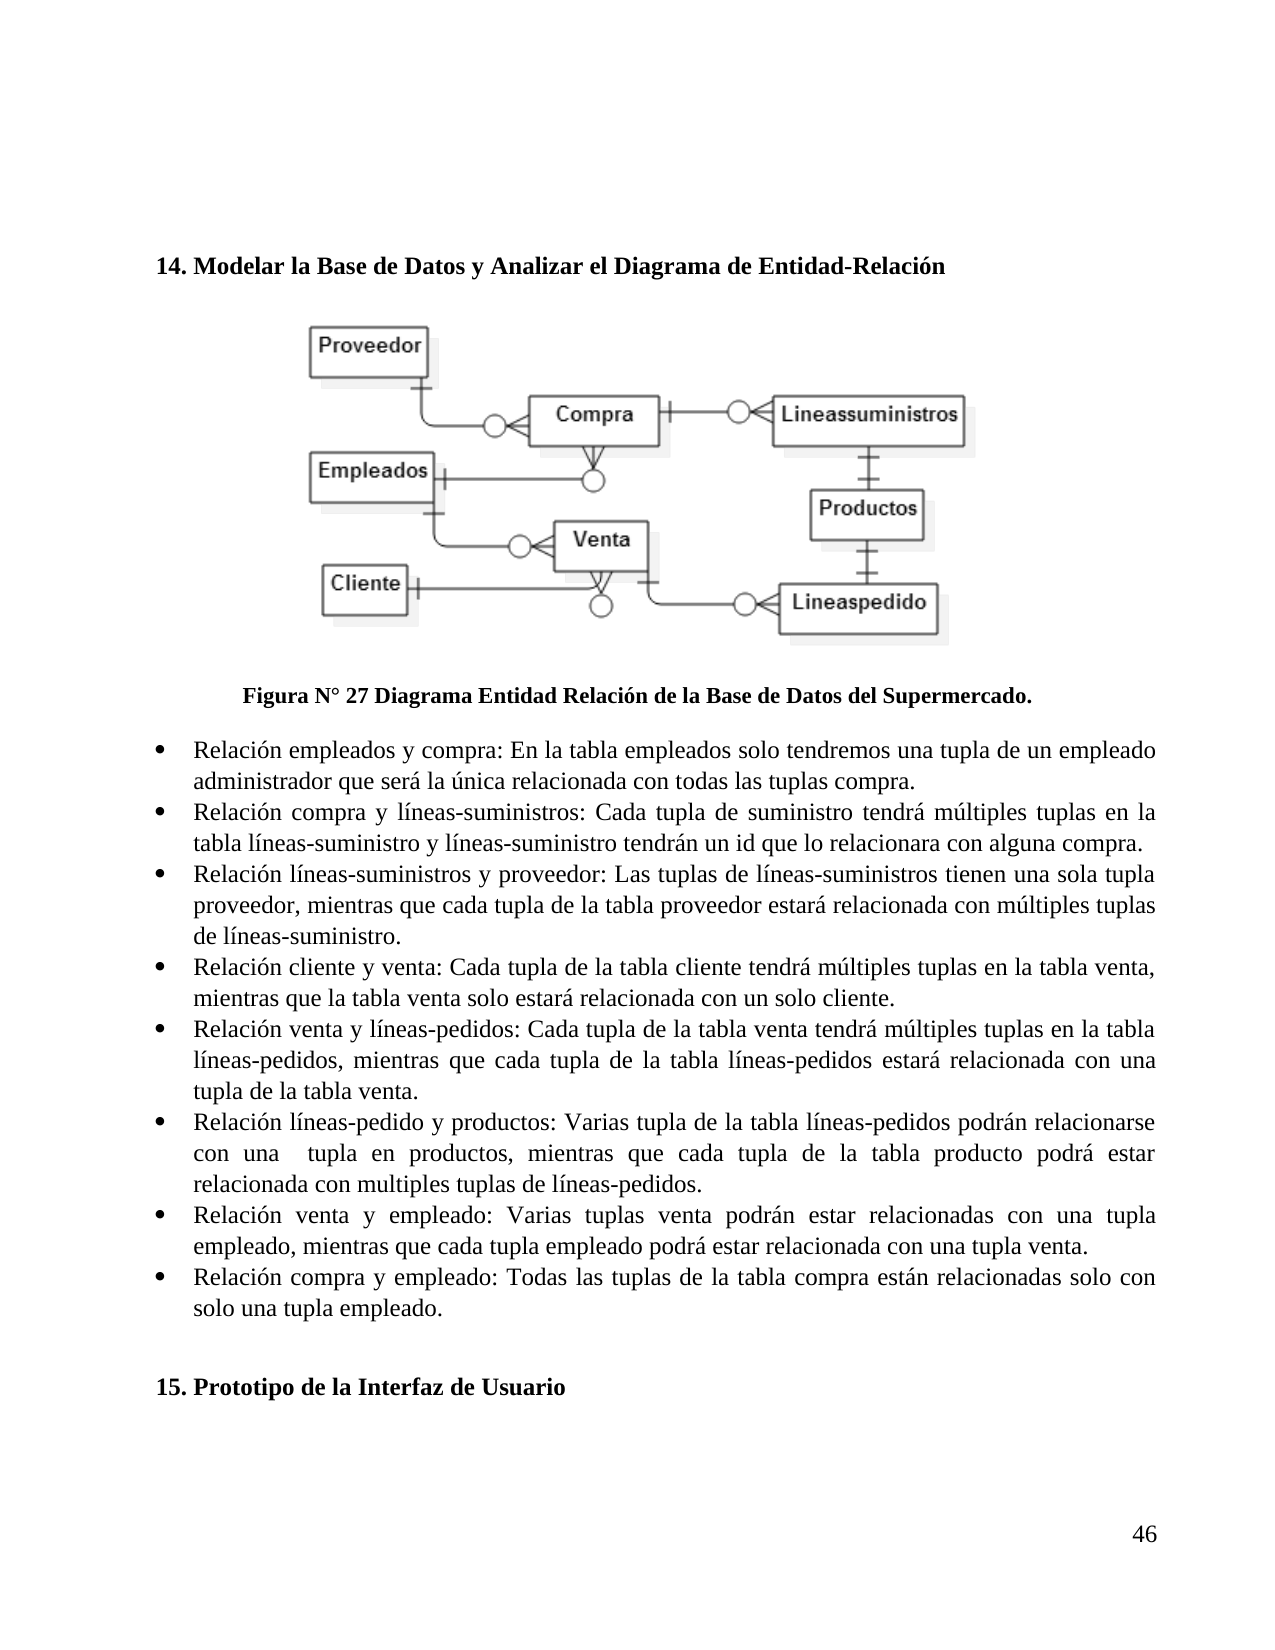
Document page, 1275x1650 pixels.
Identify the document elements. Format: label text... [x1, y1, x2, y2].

picture [295, 312, 980, 650]
list Relación líneas-pedido y productos: Varias tupla de la tabla líneas-pedidos podrán relacionarse con una tupla en productos, mientras que cada tupla de la tabla producto podrá estar relacionada con multiples tuplas de líneas-pedidos. [156, 1107, 1157, 1198]
list Relación líneas-suministros y proveedor: Las tuplas de líneas-suministros tienen una sola tupla proveedor, mientras que cada tupla de la tabla proveedor estará relacionada con múltiples tuplas de líneas-suministro. [156, 859, 1157, 950]
list Relación compra y empleado: Todas las tuplas de la tabla compra están relacionadas solo con solo una tupla empleado. [156, 1262, 1157, 1322]
list Relación compra y líneas-suministros: Cada tupla de suministro tendrá múltiples tuplas en la tabla líneas-suministro y líneas-suministro tendrán un id que lo relacionara con alguna compra. [156, 797, 1157, 857]
text Figura N° 27 Diagrama Entidad Relación de la Base de Datos del Supermercado. [118, 682, 1157, 708]
list Relación cliente y venta: Cada tupla de la tabla cliente tendrá múltiples tuplas en la tabla venta, mientras que la tabla venta solo estará relacionada con un solo cliente. [156, 952, 1157, 1012]
list Relación empleados y compra: En la tabla empleados solo tendremos una tupla de un empleado administrador que será la única relacionada con todas las tuplas compra. [156, 735, 1157, 794]
subtitle Prototipo de la Interfaz de Usuario [156, 1372, 1157, 1401]
subtitle Modelar la Base de Datos y Analizar el Diagrama de Entidad-Relación [156, 251, 1157, 280]
list Relación venta y líneas-pedidos: Cada tupla de la tabla venta tendrá múltiples tuplas en la tabla líneas-pedidos, mientras que cada tupla de la tabla líneas-pedidos estará relacionada con una tupla de la tabla venta. [156, 1014, 1157, 1105]
list Relación venta y empleado: Varias tuplas venta podrán estar relacionadas con una tupla empleado, mientras que cada tupla empleado podrá estar relacionada con una tupla venta. [156, 1200, 1157, 1260]
